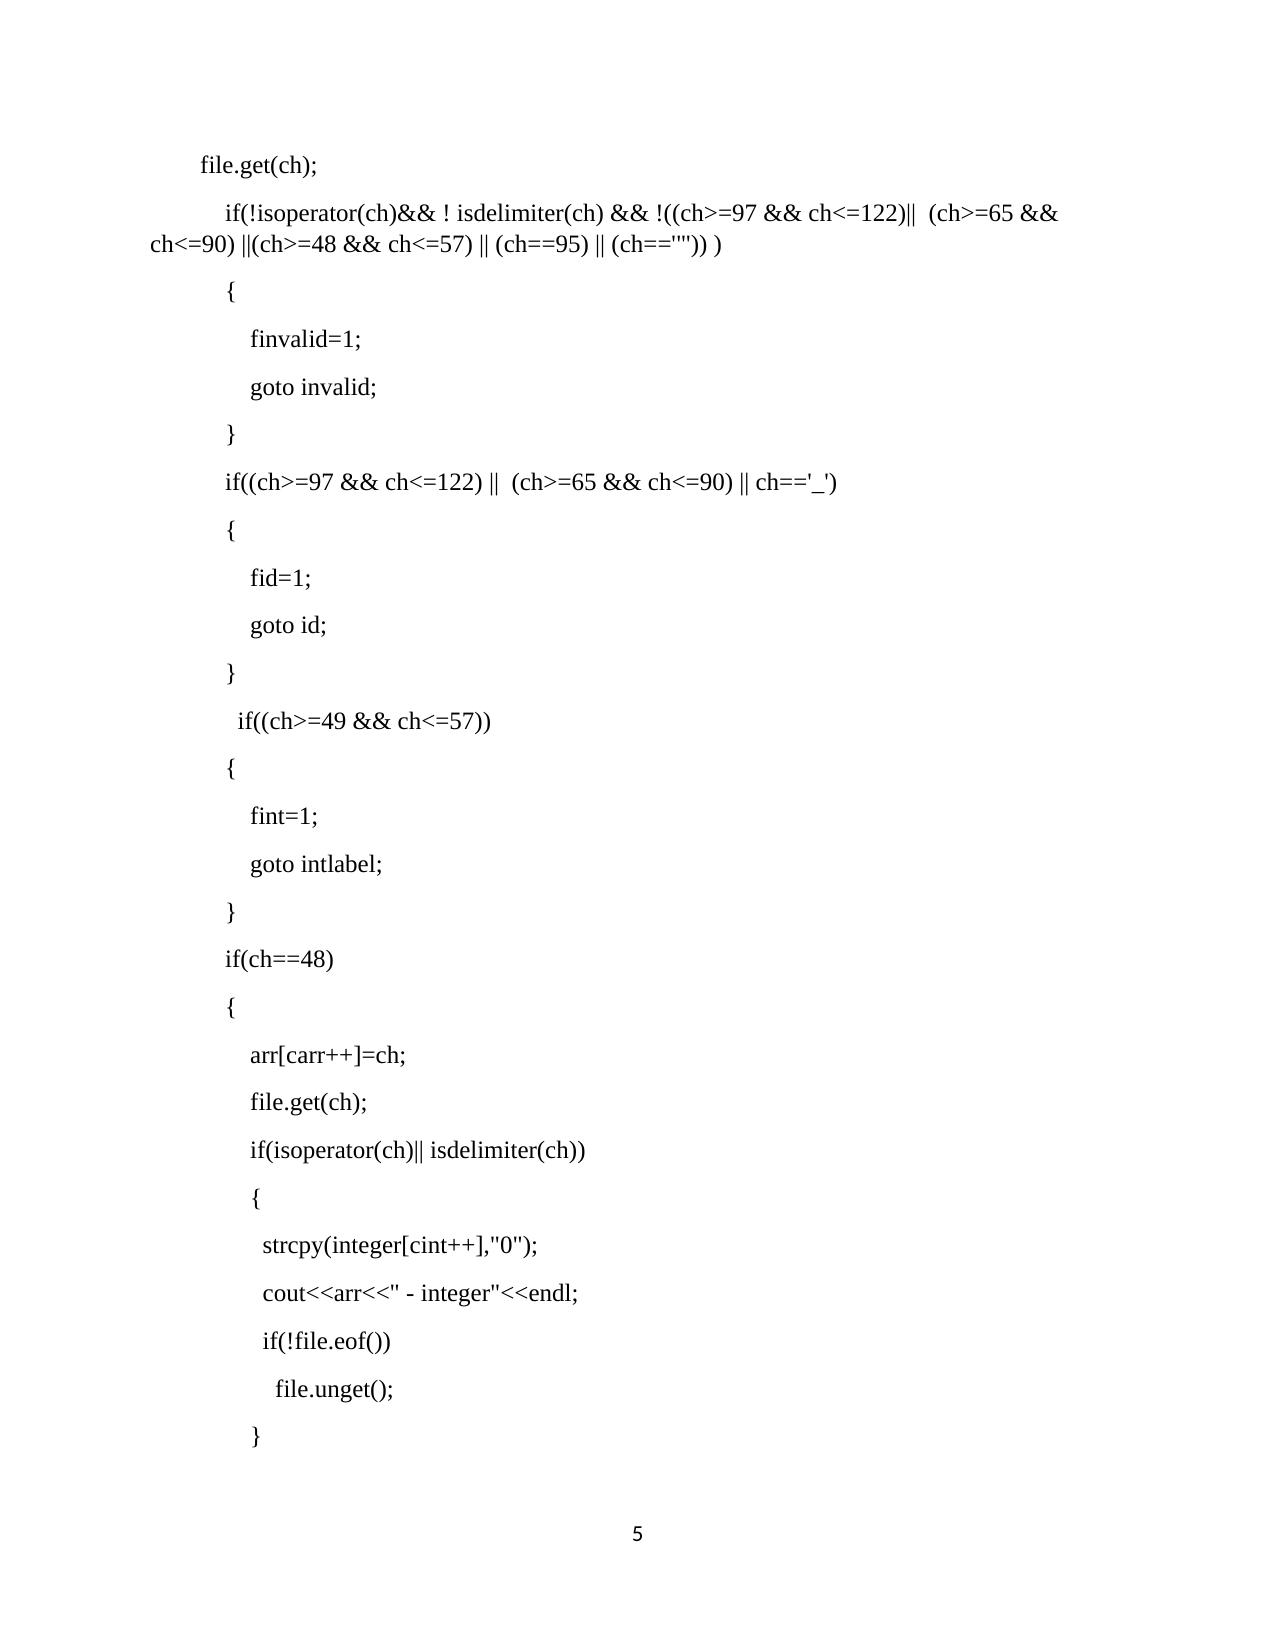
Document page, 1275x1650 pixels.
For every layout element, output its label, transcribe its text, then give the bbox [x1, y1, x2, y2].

text if(!isoperator(ch)&& ! isdelimiter(ch) && !((ch>=97 && ch<=122)|| (ch>=65 && ch<=90) ||(ch>=48 && ch<=57) || (ch==95) || (ch=='"')) ) [150, 198, 1125, 257]
text if((ch>=97 && ch<=122) || (ch>=65 && ch<=90) || ch=='_') [150, 467, 1125, 496]
text if(isoperator(ch)|| isdelimiter(ch)) [150, 1135, 1125, 1164]
text if(!file.eof()) [150, 1326, 1125, 1355]
text } [150, 658, 1125, 687]
text { [150, 515, 1125, 544]
text } [150, 1421, 1125, 1450]
text fint=1; [150, 801, 1125, 830]
text file.get(ch); [150, 1087, 1125, 1116]
text file.unget(); [150, 1374, 1125, 1402]
text { [150, 1183, 1125, 1212]
text arr[carr++]=ch; [150, 1040, 1125, 1068]
text } [150, 897, 1125, 925]
text finvalid=1; [150, 324, 1125, 353]
text if((ch>=49 && ch<=57)) [150, 706, 1125, 734]
text goto id; [150, 610, 1125, 639]
text goto intlabel; [150, 849, 1125, 878]
text fid=1; [150, 563, 1125, 591]
text strcpy(integer[cint++],"0"); [150, 1231, 1125, 1259]
text { [150, 753, 1125, 782]
text cout<<arr<<" - integer"<<endl; [150, 1278, 1125, 1307]
text goto invalid; [150, 372, 1125, 401]
text { [150, 992, 1125, 1021]
text } [150, 419, 1125, 448]
text { [150, 276, 1125, 305]
text if(ch==48) [150, 944, 1125, 973]
text file.get(ch); [150, 150, 1125, 179]
